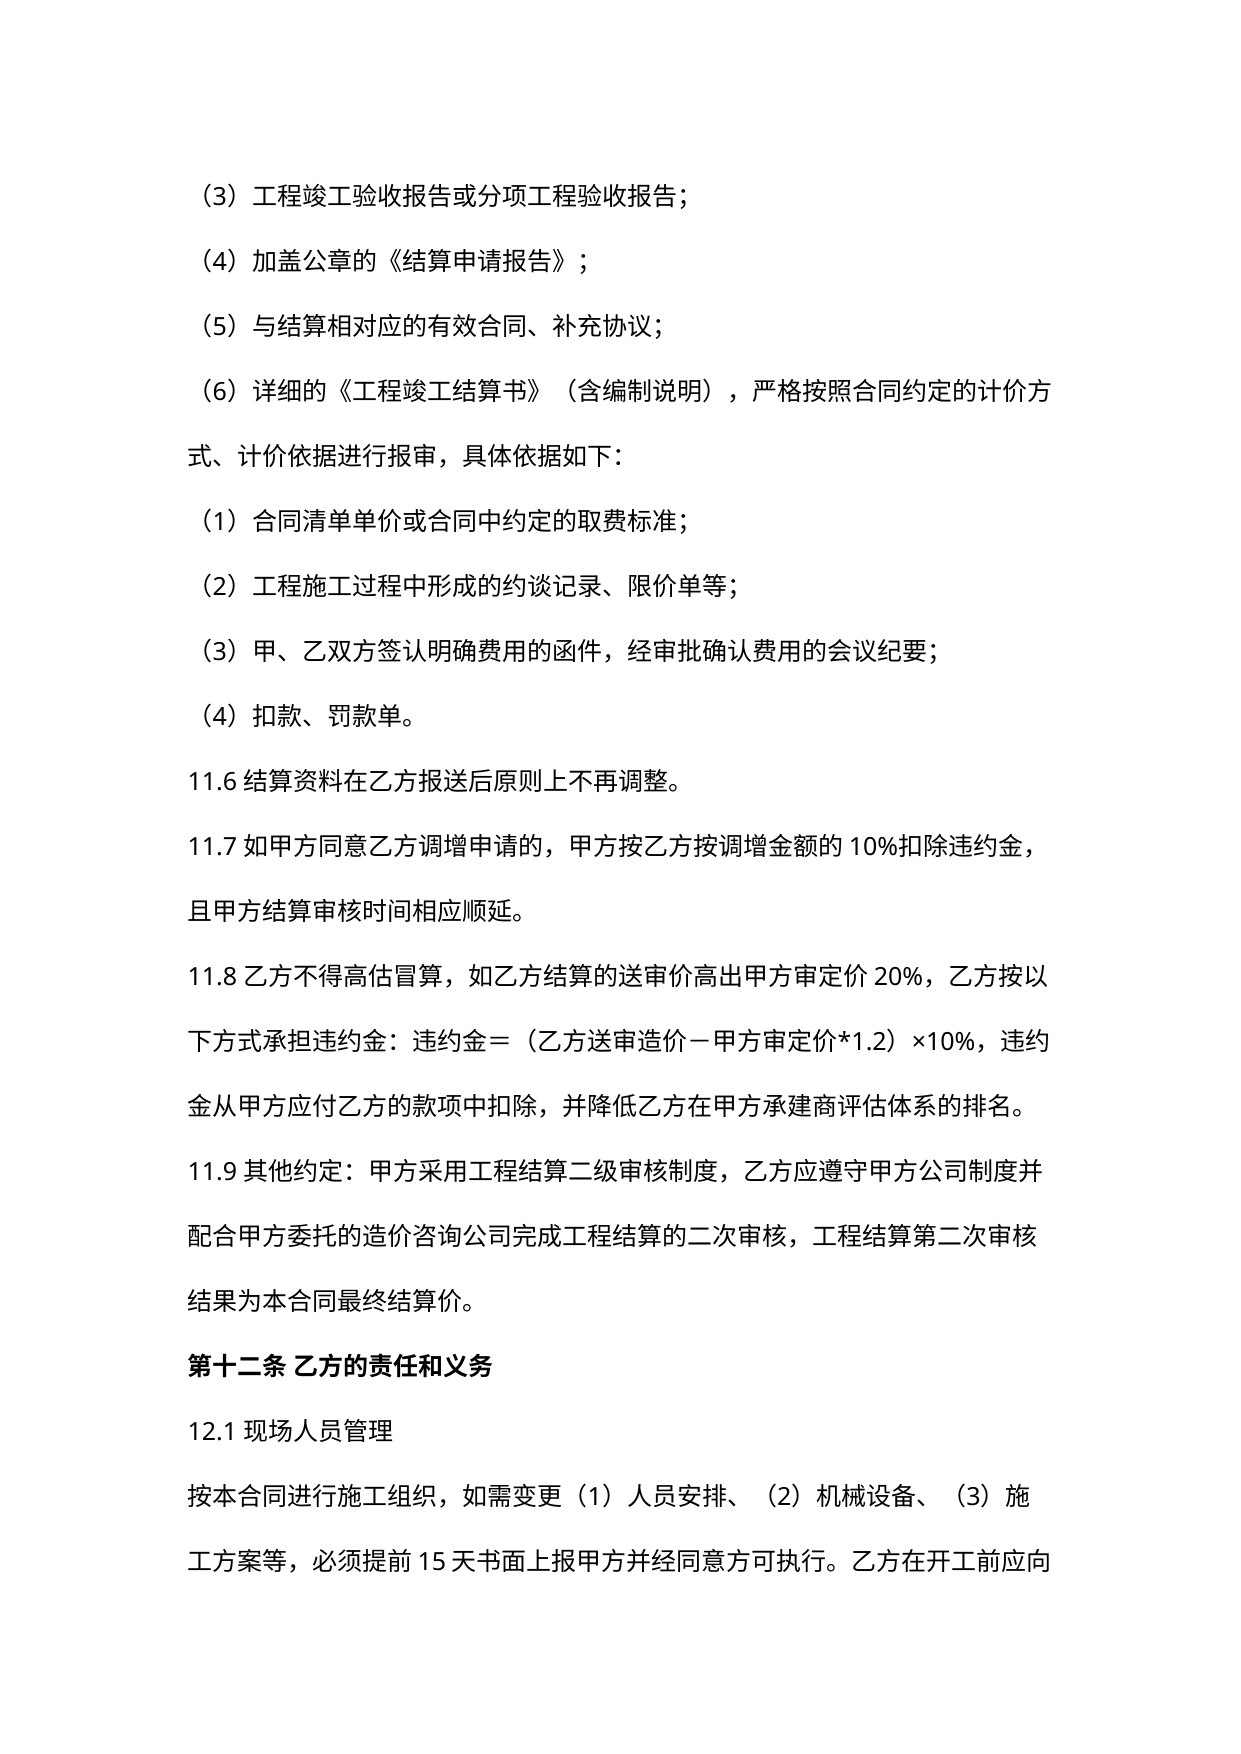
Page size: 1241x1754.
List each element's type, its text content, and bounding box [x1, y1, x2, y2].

text 11.7 如甲方同意乙方调增申请的，甲方按乙方按调增金额的10%扣除违约金，且甲方结算审核时间相应顺延。 [187, 812, 1053, 942]
text （1）合同清单单价或合同中约定的取费标准； [187, 487, 1053, 552]
text 11.8 乙方不得高估冒算，如乙方结算的送审价高出甲方审定价20%，乙方按以下方式承担违约金：违约金＝（乙方送审造价－甲方审定价*1.2）×10%，违约金从甲方应付乙方的款项中扣除，并降低乙方在甲方承建商评估体系的排名。 [187, 942, 1053, 1137]
text （2）工程施工过程中形成的约谈记录、限价单等； [187, 552, 1053, 617]
text （3）工程竣工验收报告或分项工程验收报告； [187, 162, 1053, 227]
text （5）与结算相对应的有效合同、补充协议； [187, 292, 1053, 357]
text 11.6 结算资料在乙方报送后原则上不再调整。 [187, 747, 1053, 812]
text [187, 1462, 1053, 1592]
text （6）详细的《工程竣工结算书》（含编制说明），严格按照合同约定的计价方式、计价依据进行报审，具体依据如下： [187, 357, 1053, 487]
subtitle 第十二条 乙方的责任和义务 [187, 1332, 1053, 1397]
text 11.9 其他约定：甲方采用工程结算二级审核制度，乙方应遵守甲方公司制度并配合甲方委托的造价咨询公司完成工程结算的二次审核，工程结算第二次审核结果为本合同最终结算价。 [187, 1137, 1053, 1332]
text （4）加盖公章的《结算申请报告》； [187, 227, 1053, 292]
text 12.1 现场人员管理 [187, 1397, 1053, 1462]
text （4）扣款、罚款单。 [187, 682, 1053, 747]
text （3）甲、乙双方签认明确费用的函件，经审批确认费用的会议纪要； [187, 617, 1053, 682]
